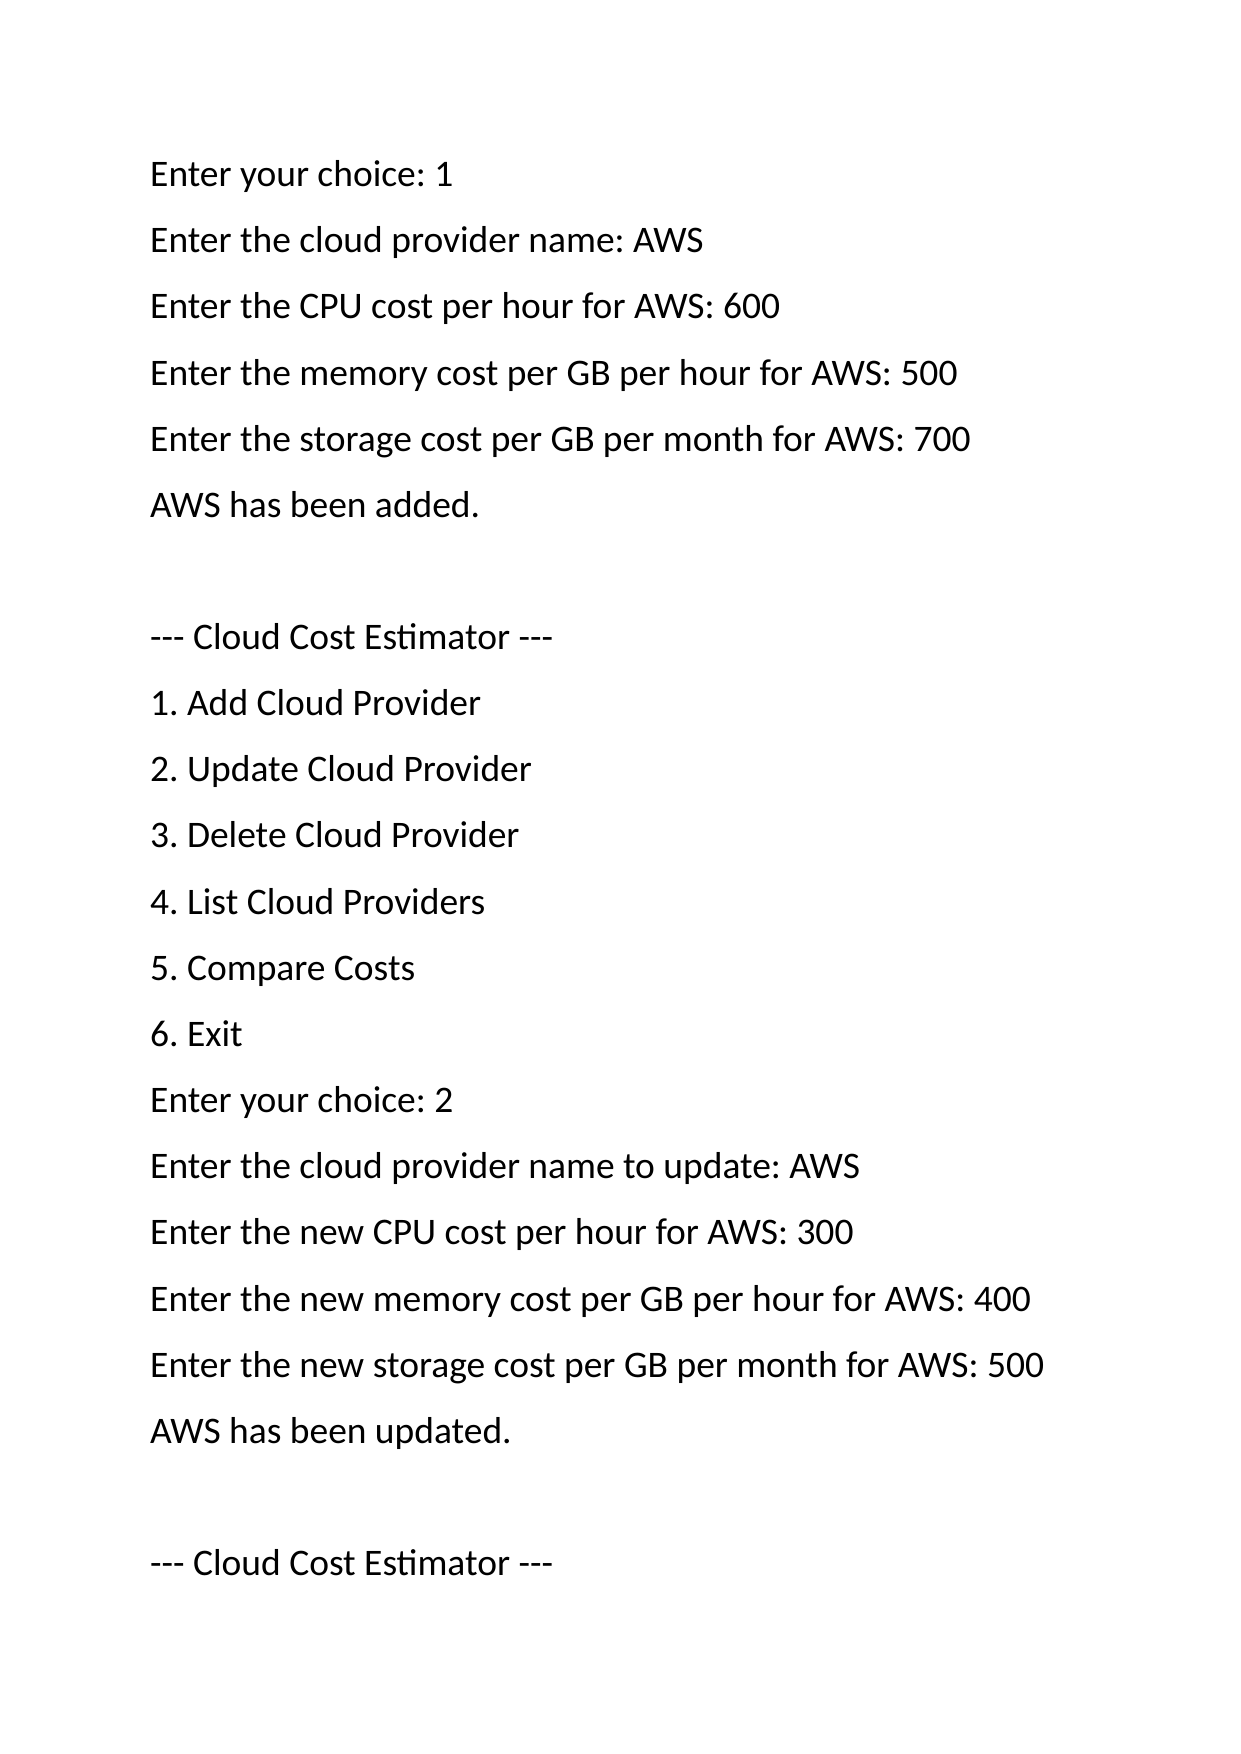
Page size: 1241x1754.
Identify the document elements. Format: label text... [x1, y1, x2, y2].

text --- Cloud Cost Estimator --- [150, 1539, 1090, 1585]
text Enter the CPU cost per hour for AWS: 600 [150, 282, 1090, 328]
text Enter the new storage cost per GB per month for AWS: 500 [150, 1341, 1090, 1386]
text --- Cloud Cost Estimator --- [150, 613, 1090, 659]
text 4. List Cloud Providers [150, 878, 1090, 923]
text AWS has been updated. [150, 1407, 1090, 1453]
text Enter the cloud provider name: AWS [150, 216, 1090, 262]
text 1. Add Cloud Provider [150, 679, 1090, 725]
text Enter the new CPU cost per hour for AWS: 300 [150, 1208, 1090, 1254]
text Enter your choice: 1 [150, 150, 1090, 196]
text Enter the memory cost per GB per hour for AWS: 500 [150, 348, 1090, 394]
text 2. Update Cloud Provider [150, 745, 1090, 791]
text Enter your choice: 2 [150, 1076, 1090, 1122]
text 3. Delete Cloud Provider [150, 811, 1090, 857]
text 5. Compare Costs [150, 944, 1090, 989]
text Enter the cloud provider name to update: AWS [150, 1142, 1090, 1188]
text Enter the new memory cost per GB per hour for AWS: 400 [150, 1274, 1090, 1320]
text 6. Exit [150, 1010, 1090, 1056]
text Enter the storage cost per GB per month for AWS: 700 [150, 414, 1090, 460]
text AWS has been added. [150, 481, 1090, 527]
